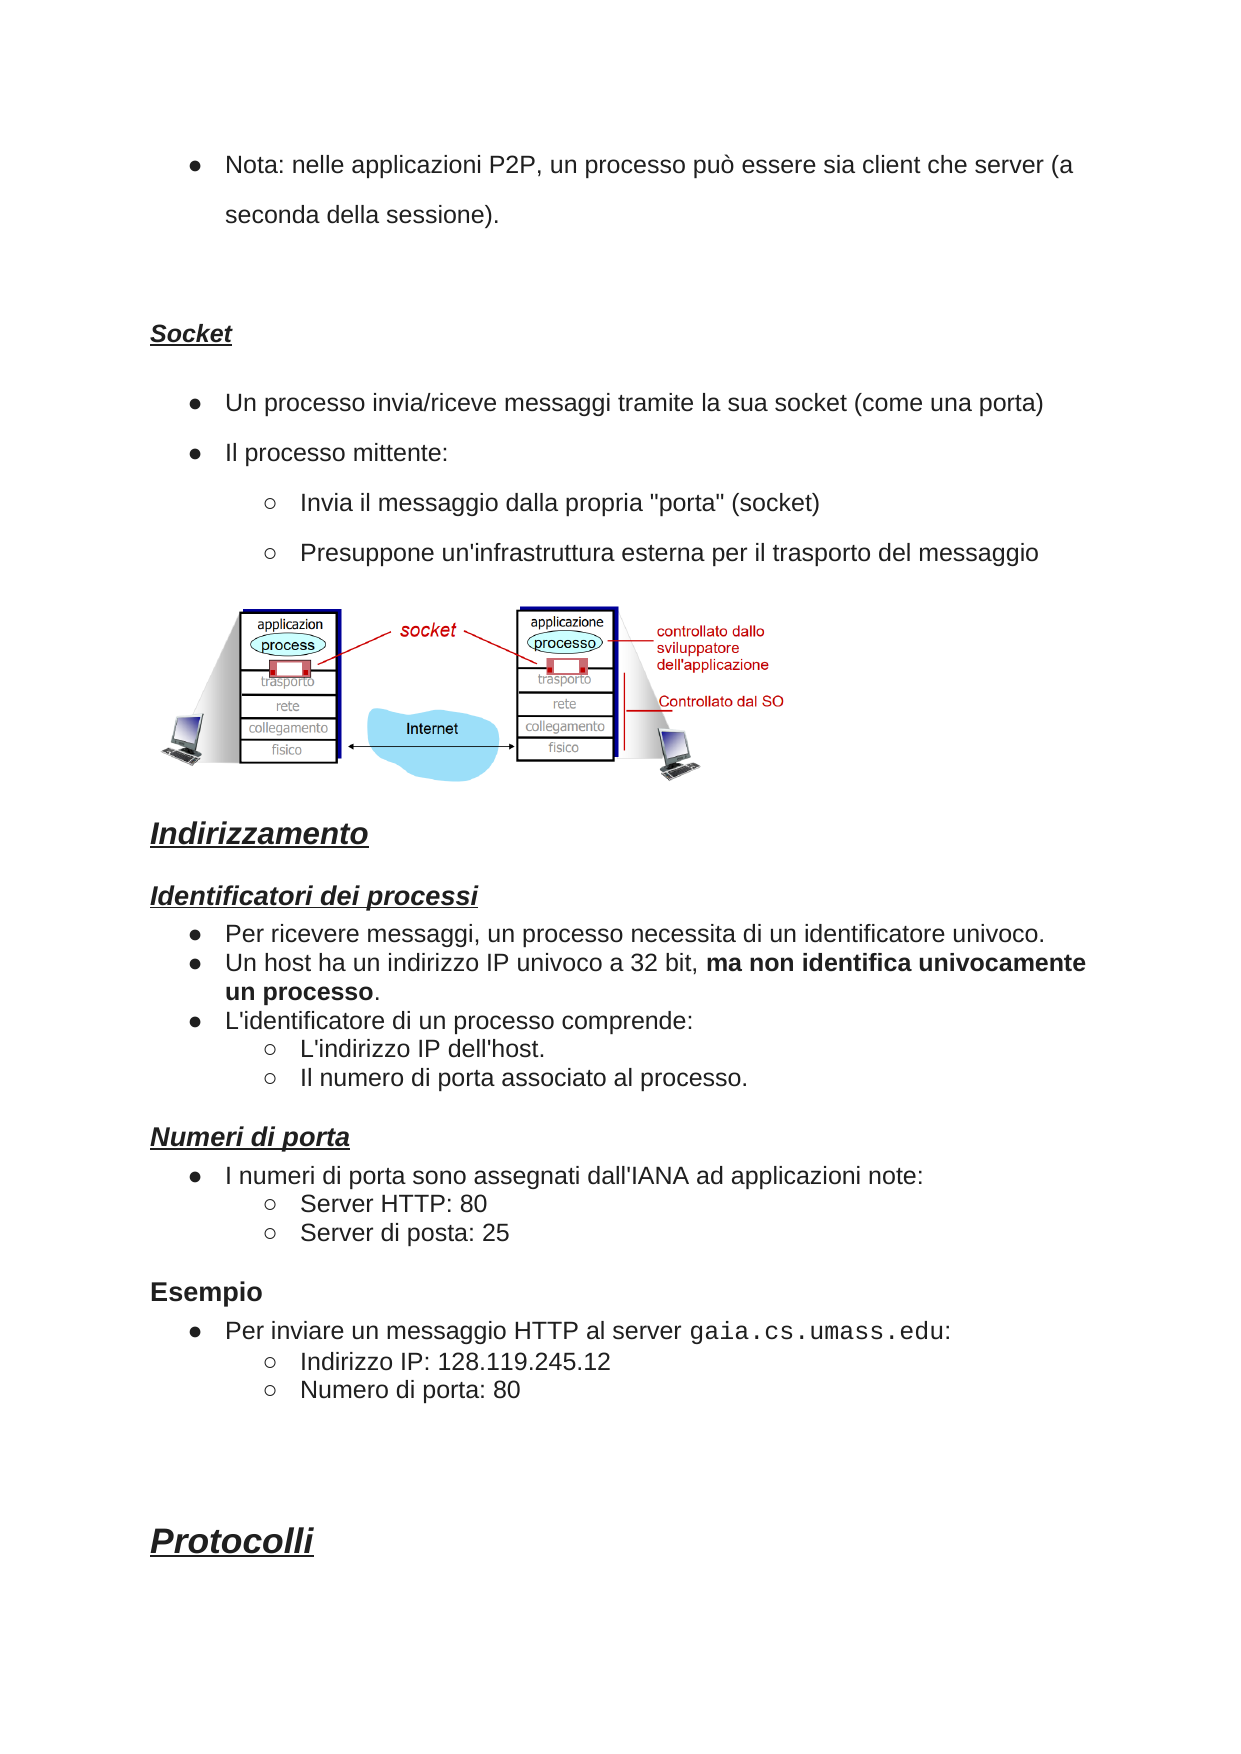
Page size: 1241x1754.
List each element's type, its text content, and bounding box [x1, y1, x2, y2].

list Indirizzo IP: 128.119.245.12 [262, 1347, 1090, 1375]
list Un processo invia/riceve messaggi tramite la sua socket (come una porta) [187, 387, 1090, 416]
subtitle Socket [150, 319, 1090, 348]
list Numero di porta: 80 [262, 1375, 1090, 1404]
list Invia il messaggio dalla propria "porta" (socket) [262, 488, 1090, 517]
subtitle Protocolli [150, 1520, 1090, 1561]
list Per inviare un messaggio HTTP al server gaia.cs.umass.edu: [187, 1316, 1090, 1347]
subtitle Numeri di porta [150, 1121, 1090, 1152]
list L'indirizzo IP dell'host. [262, 1034, 1090, 1063]
list Server HTTP: 80 [262, 1189, 1090, 1218]
list Server di posta: 25 [262, 1218, 1090, 1247]
subtitle Indirizzamento [150, 815, 1090, 851]
picture [150, 601, 789, 783]
list L'identificatore di un processo comprende: [187, 1006, 1090, 1034]
list Il processo mittente: [187, 438, 1090, 467]
subtitle Identificatori dei processi [150, 880, 1090, 911]
list I numeri di porta sono assegnati dall'IANA ad applicazioni note: [187, 1161, 1090, 1189]
list Il numero di porta associato al processo. [262, 1063, 1090, 1092]
list Un host ha un indirizzo IP univoco a 32 bit, ma non identifica univocamente un processo. [187, 948, 1090, 1006]
list Per ricevere messaggi, un processo necessita di un identificatore univoco. [187, 919, 1090, 948]
list Presuppone un'infrastruttura esterna per il trasporto del messaggio [262, 538, 1090, 567]
list Nota: nelle applicazioni P2P, un processo può essere sia client che server (a seconda della sessione). [187, 150, 1090, 229]
subtitle Esempio [150, 1276, 1090, 1307]
